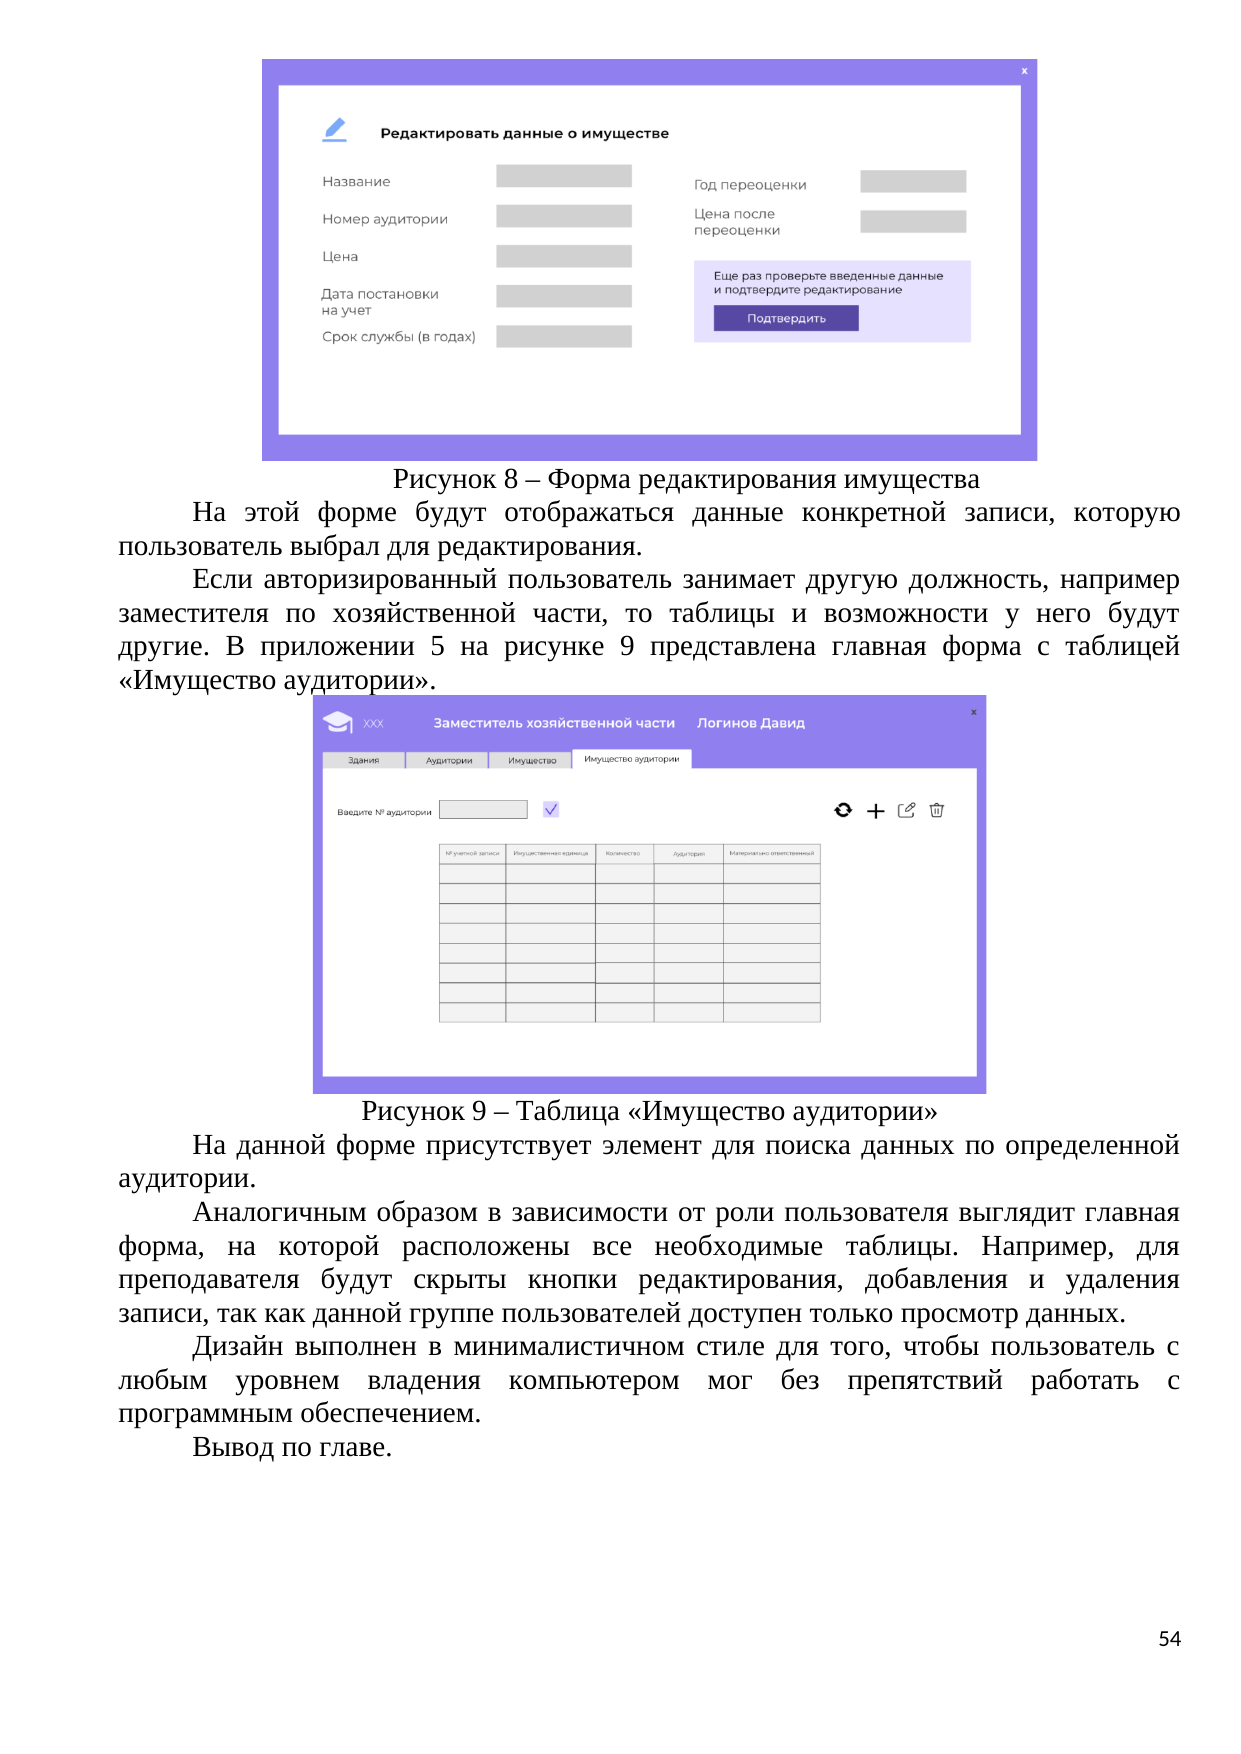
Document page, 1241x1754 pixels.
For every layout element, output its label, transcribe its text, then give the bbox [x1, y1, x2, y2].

text Если авторизированный пользователь занимает другую должность, например заместителя по хозяйственной части, то таблицы и возможности у него будут другие. В приложении 5 на рисунке 9 представлена главная форма с таблицей «Имущество аудитории». [118, 561, 1181, 696]
picture [262, 59, 1038, 461]
picture [312, 695, 987, 1094]
text Аналогичным образом в зависимости от роли пользователя выглядит главная форма, на которой расположены все необходимые таблицы. Например, для преподавателя будут скрыты кнопки редактирования, добавления и удаления записи, так как данной группе пользователей доступен только просмотр данных. [118, 1194, 1181, 1328]
text Дизайн выполнен в минималистичном стиле для того, чтобы пользователь с любым уровнем владения компьютером мог без препятствий работать с программным обеспечением. [118, 1328, 1181, 1429]
text На данной форме присутствует элемент для поиска данных по определенной аудитории. [118, 1127, 1181, 1194]
text Рисунок 8 – Форма редактирования имущества [118, 461, 1181, 494]
text Рисунок 9 – Таблица «Имущество аудитории» [118, 1093, 1181, 1127]
text На этой форме будут отображаться данные конкретной записи, которую пользователь выбрал для редактирования. [118, 494, 1181, 561]
text Вывод по главе. [118, 1429, 1181, 1462]
